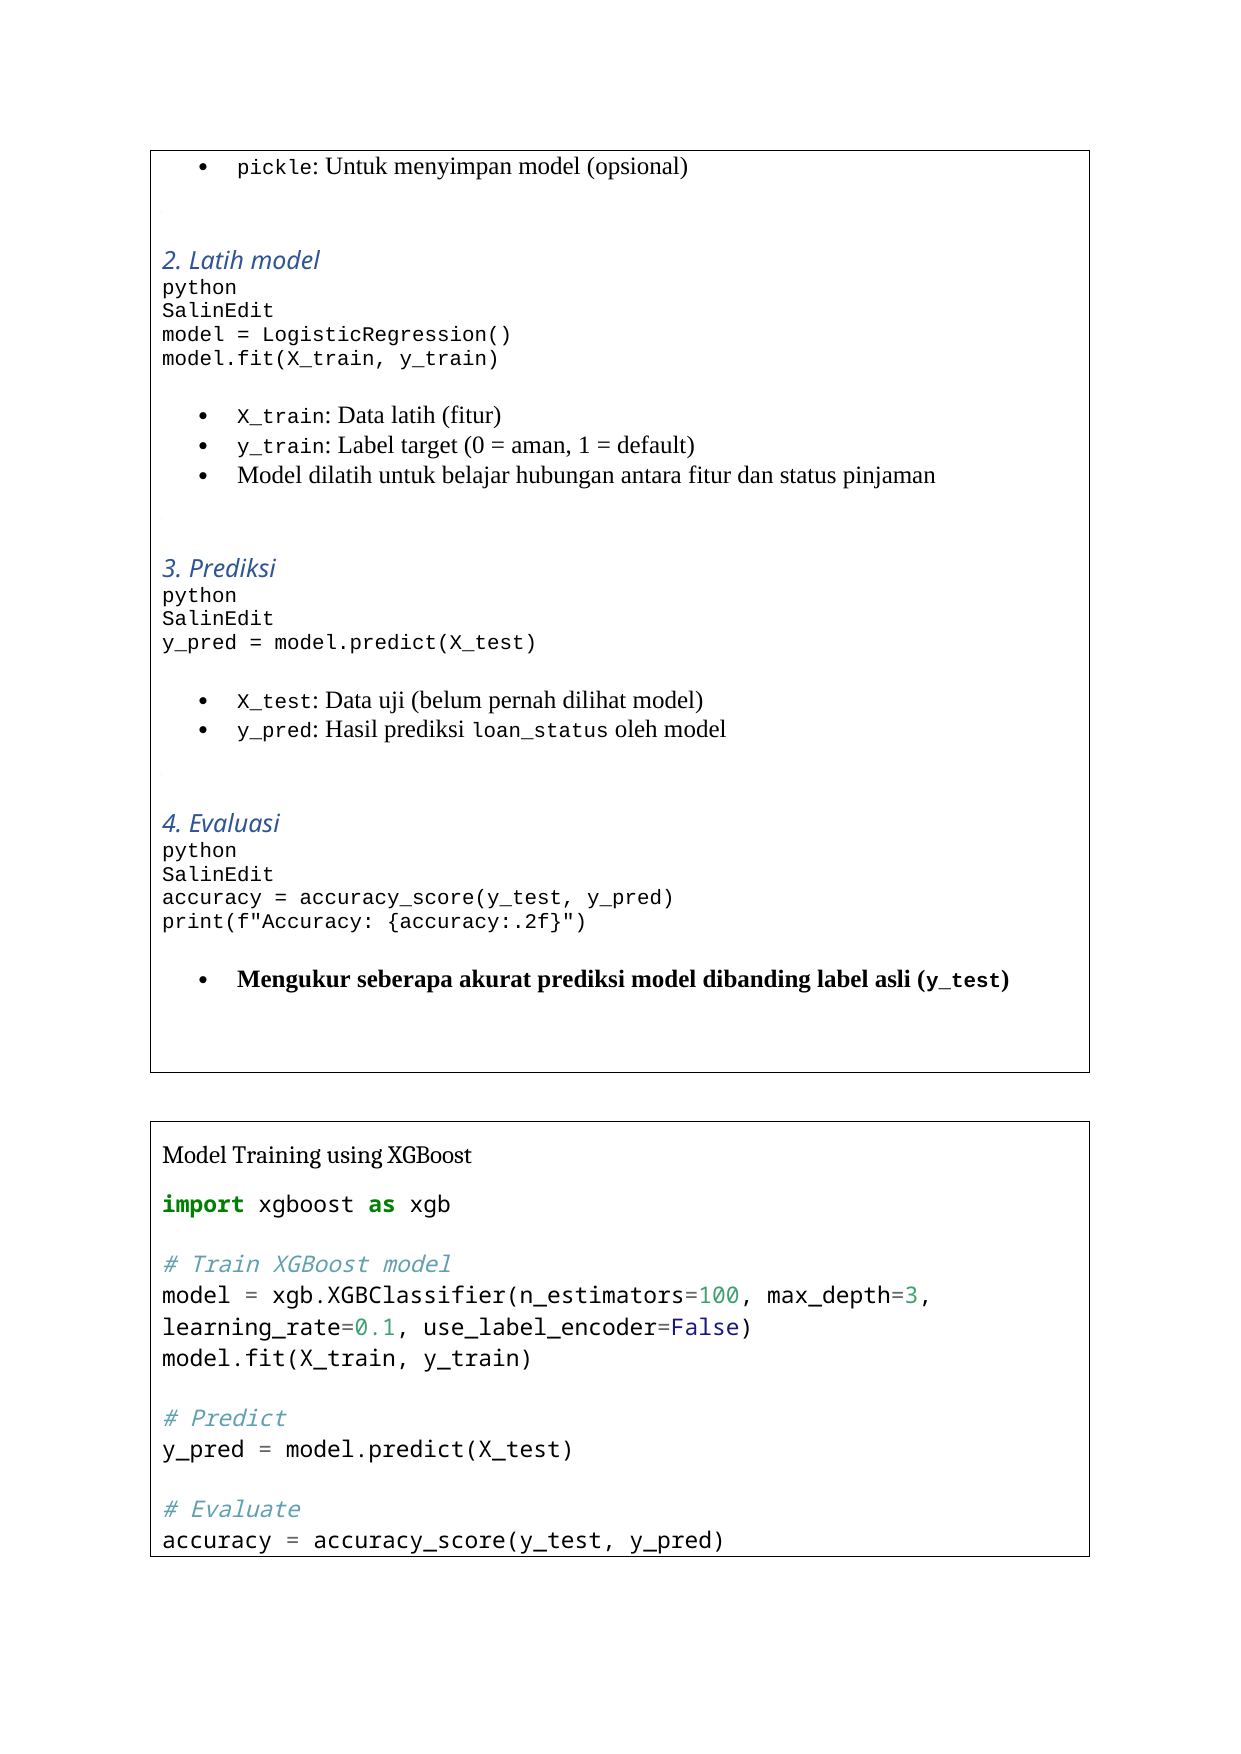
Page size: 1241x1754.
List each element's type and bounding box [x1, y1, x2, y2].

table_header [151, 1122, 1089, 1556]
table_cell [151, 151, 1089, 1072]
